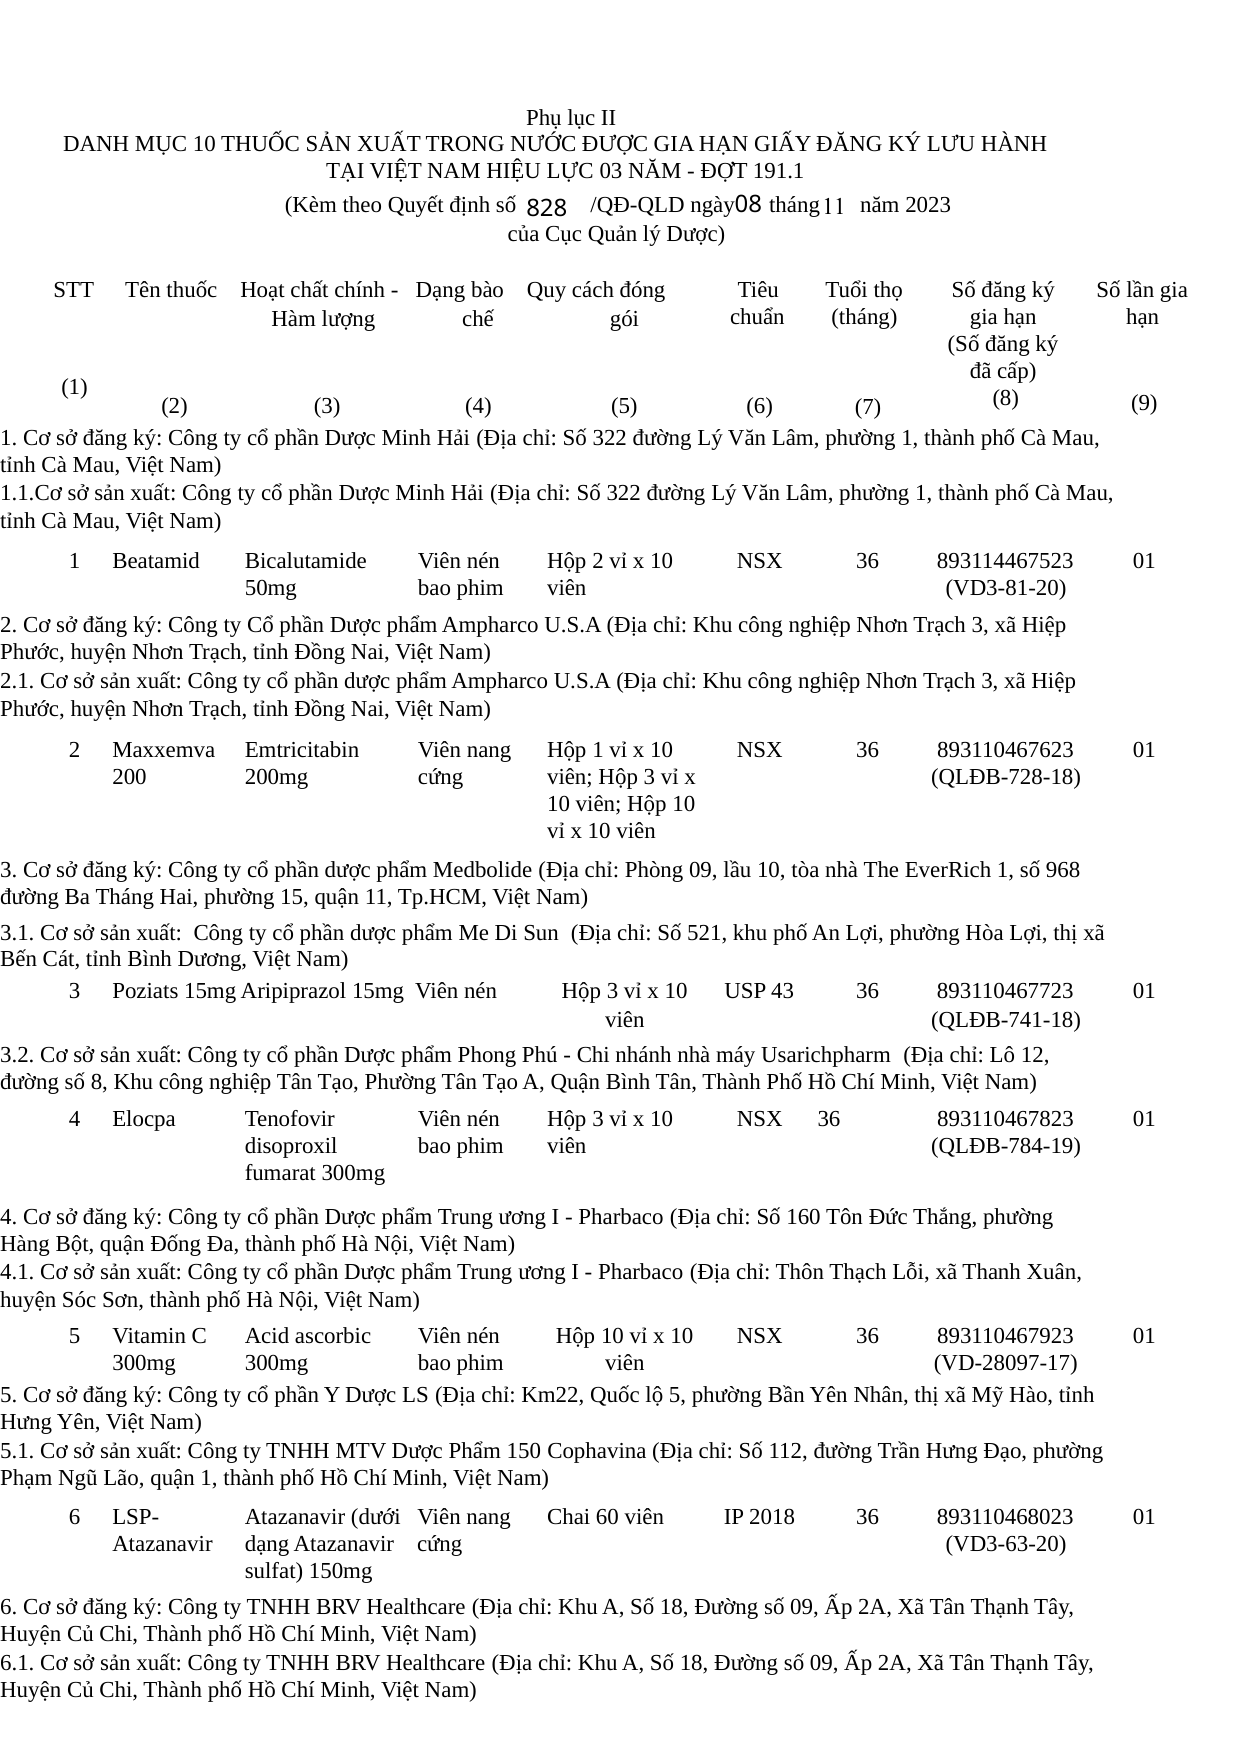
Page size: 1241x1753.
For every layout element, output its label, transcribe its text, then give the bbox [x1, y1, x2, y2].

text tỉnh Cà Mau, Việt Nam) [0, 507, 1240, 534]
text (9) [1131, 390, 1192, 416]
text 893110467923 [937, 1323, 1115, 1348]
text Hàng Bột, quận Đống Đa, thành phố Hà Nội, Việt Nam) [0, 1229, 1240, 1256]
text viên [605, 1007, 679, 1032]
text (7) [854, 394, 916, 420]
text TẠI VIỆT NAM HIỆU LỰC 03 NĂM - ĐỢT 191.1 [321, 157, 1240, 184]
text 4. Cơ sở đăng ký: Công ty cổ phần Dược phẩm Trung ương I - Pharbaco (Địa chỉ: Số 160 Tôn Đức Thắng, phường [0, 1204, 1240, 1229]
text 01 [1133, 1106, 1190, 1132]
text NSX [737, 1323, 817, 1348]
text Phạm Ngũ Lão, quận 1, thành phố Hồ Chí Minh, Việt Nam) [0, 1464, 1240, 1491]
text (6) [746, 393, 807, 418]
text hạn [1126, 302, 1232, 329]
text (2) [161, 393, 222, 418]
text disoproxil [244, 1132, 418, 1159]
text 200mg [244, 763, 400, 790]
text Hàm lượng [271, 306, 417, 331]
text (4) [465, 393, 526, 418]
text Elocpa [112, 1106, 210, 1132]
text Huyện Củ Chi, Thành phố Hồ Chí Minh, Việt Nam) [0, 1619, 1240, 1647]
text Atazanavir [112, 1530, 244, 1557]
text 893110467723 [937, 978, 1115, 1003]
text vỉ x 10 viên [547, 817, 736, 844]
text 6. Cơ sở đăng ký: Công ty TNHH BRV Healthcare (Địa chỉ: Khu A, Số 18, Đường số 09, Ấp 2A, Xã Tân Thạnh Tây, [0, 1594, 1240, 1619]
text 08 [734, 192, 794, 217]
text 3. Cơ sở đăng ký: Công ty cổ phần dược phẩm Medbolide (Địa chỉ: Phòng 09, lầu 10, tòa nhà The EverRich 1, số 968 [0, 857, 1240, 883]
text Số lần gia [1096, 277, 1232, 302]
text 01 [1133, 1504, 1190, 1530]
text viên; Hộp 3 vỉ x [547, 763, 736, 790]
text gói [609, 306, 673, 331]
text sulfat) 150mg [244, 1557, 560, 1584]
text Poziats 15mg Aripiprazol 15mg Viên nén [112, 978, 560, 1003]
text 828 [526, 196, 598, 221]
text Hộp 3 vỉ x 10 [547, 1106, 713, 1132]
text Beatamid [112, 548, 234, 574]
text 3.2. Cơ sở sản xuất: Công ty cổ phần Dược phẩm Phong Phú - Chi nhánh nhà máy Usarichpharm (Địa chỉ: Lô 12, [0, 1042, 1240, 1067]
text 10 viên; Hộp 10 [547, 790, 736, 817]
text 2. Cơ sở đăng ký: Công ty Cổ phần Dược phẩm Ampharco U.S.A (Địa chỉ: Khu công nghiệp Nhơn Trạch 3, xã Hiệp [0, 612, 1240, 638]
text (Số đăng ký [947, 329, 1098, 357]
text 3 [69, 978, 112, 1003]
text 01 [1133, 737, 1190, 763]
text (3) [314, 393, 375, 418]
text (VD-28097-17) [934, 1348, 1115, 1375]
text 01 [1133, 978, 1190, 1003]
text cứng [418, 763, 547, 790]
text (QLĐB-784-19) [931, 1132, 1115, 1159]
text Chai 60 viên [547, 1504, 699, 1530]
text (VD3-63-20) [945, 1530, 1115, 1557]
text NSX [737, 548, 817, 574]
text Atazanavir (dưới Viên nang [244, 1504, 547, 1530]
text LSP- [112, 1504, 244, 1530]
text viên [547, 574, 713, 601]
text đường Ba Tháng Hai, phường 15, quận 11, Tp.HCM, Việt Nam) [0, 883, 1240, 910]
text Acid ascorbic [244, 1323, 412, 1348]
text (8) [992, 384, 1098, 411]
text 1 [69, 548, 112, 574]
text Hộp 1 vỉ x 10 [547, 737, 736, 763]
text Hộp 10 vỉ x 10 [556, 1323, 733, 1348]
text Viên nén [418, 1106, 542, 1132]
text chế [462, 306, 529, 331]
text Phụ lục II [526, 104, 1240, 130]
text 893110467823 [937, 1106, 1115, 1132]
text của Cục Quản lý Dược) [507, 221, 767, 247]
text 01 [1133, 548, 1190, 574]
text Phước, huyện Nhơn Trạch, tỉnh Đồng Nai, Việt Nam) [0, 638, 1240, 665]
text 50mg [244, 574, 407, 601]
text Hưng Yên, Việt Nam) [0, 1408, 1240, 1435]
text (VD3-81-20) [945, 574, 1115, 601]
text Hộp 2 vỉ x 10 [547, 548, 713, 574]
text đường số 8, Khu công nghiệp Tân Tạo, Phường Tân Tạo A, Quận Bình Tân, Thành Phố Hồ Chí Minh, Việt Nam) [0, 1067, 1240, 1094]
text 200 [112, 763, 244, 790]
text (Kèm theo Quyết định số /QĐ-QLD ngày tháng năm 2023 [794, 192, 1056, 217]
text gia hạn [969, 302, 1098, 329]
text 893110468023 [937, 1504, 1115, 1530]
text Huyện Củ Chi, Thành phố Hồ Chí Minh, Việt Nam) [0, 1676, 1240, 1703]
text Vitamin C [112, 1323, 244, 1348]
text 5 [69, 1323, 112, 1348]
text 300mg [244, 1348, 412, 1375]
text NSX [737, 1106, 817, 1132]
text viên [547, 1132, 713, 1159]
text Emtricitabin [244, 737, 400, 763]
text 4 [69, 1106, 112, 1132]
text chuẩn [730, 302, 824, 329]
text bao phim [418, 574, 542, 601]
text Tuổi thọ [825, 277, 949, 302]
text STT [53, 277, 125, 302]
text IP 2018 [724, 1504, 830, 1530]
text tỉnh Cà Mau, Việt Nam) [0, 450, 1240, 477]
text 36 [856, 978, 913, 1003]
text 36 [856, 1323, 913, 1348]
text 4.1. Cơ sở sản xuất: Công ty cổ phần Dược phẩm Trung ương I - Pharbaco (Địa chỉ: Thôn Thạch Lỗi, xã Thanh Xuân, [0, 1256, 1240, 1286]
text 5. Cơ sở đăng ký: Công ty cổ phần Y Dược LS (Địa chỉ: Km22, Quốc lộ 5, phường Bần Yên Nhân, thị xã Mỹ Hào, tỉnh [0, 1382, 1240, 1408]
text 1.1.Cơ sở sản xuất: Công ty cổ phần Dược Minh Hải (Địa chỉ: Số 322 đường Lý Văn Lâm, phường 1, thành phố Cà Mau, [0, 477, 1240, 507]
text (1) [61, 302, 131, 417]
text (tháng) [831, 302, 949, 329]
text 893114467523 [937, 548, 1115, 574]
text 2.1. Cơ sở sản xuất: Công ty cổ phần dược phẩm Ampharco U.S.A (Địa chỉ: Khu công nghiệp Nhơn Trạch 3, xã Hiệp [0, 665, 1240, 694]
text 2 [69, 737, 112, 763]
text 36 [856, 1504, 913, 1530]
text 893110467623 [937, 737, 1115, 763]
text Tên thuốc Hoạt chất chính - Dạng bào Quy cách đóng [125, 277, 737, 302]
text Số đăng ký [951, 277, 1096, 302]
text bao phim [418, 1132, 542, 1159]
text 300mg [112, 1348, 244, 1375]
text Tenofovir [244, 1106, 418, 1132]
text 11 [822, 194, 882, 219]
text 36 [856, 548, 913, 574]
text 01 [1133, 1323, 1190, 1348]
text (5) [611, 393, 672, 418]
text Viên nén [418, 548, 542, 574]
text Hộp 3 vỉ x 10 [561, 978, 724, 1003]
text 36 [856, 737, 913, 763]
text (QLĐB-741-18) [931, 1007, 1115, 1032]
text 5.1. Cơ sở sản xuất: Công ty TNHH MTV Dược Phẩm 150 Cophavina (Địa chỉ: Số 112, đường Trần Hưng Đạo, phường [0, 1435, 1240, 1464]
text 6 [69, 1504, 112, 1530]
text (Kèm theo Quyết định số /QĐ-QLD ngày tháng năm 2023 [284, 192, 734, 217]
text fumarat 300mg [244, 1159, 420, 1186]
text 6.1. Cơ sở sản xuất: Công ty TNHH BRV Healthcare (Địa chỉ: Khu A, Số 18, Đường số 09, Ấp 2A, Xã Tân Thạnh Tây, [0, 1647, 1240, 1676]
text Bến Cát, tỉnh Bình Dương, Việt Nam) [0, 945, 1240, 972]
text huyện Sóc Sơn, thành phố Hà Nội, Việt Nam) [0, 1286, 1240, 1313]
text Tiêu [737, 277, 824, 302]
text Viên nang [418, 737, 547, 763]
text (QLĐB-728-18) [931, 763, 1115, 790]
text 36 [817, 1106, 874, 1132]
text viên [605, 1348, 733, 1375]
text 1. Cơ sở đăng ký: Công ty cổ phần Dược Minh Hải (Địa chỉ: Số 322 đường Lý Văn Lâm, phường 1, thành phố Cà Mau, [0, 425, 1240, 450]
text DANH MỤC 10 THUỐC SẢN XUẤT TRONG NƯỚC ĐƯỢC GIA HẠN GIẤY ĐĂNG KÝ LƯU HÀNH [63, 130, 1240, 157]
text Viên nén [418, 1323, 542, 1348]
text USP 43 [724, 978, 829, 1003]
text Maxxemva [112, 737, 244, 763]
text Phước, huyện Nhơn Trạch, tỉnh Đồng Nai, Việt Nam) [0, 694, 1240, 721]
text 3.1. Cơ sở sản xuất: Công ty cổ phần dược phẩm Me Di Sun (Địa chỉ: Số 521, khu phố An Lợi, phường Hòa Lợi, thị xã [0, 919, 1240, 945]
text dạng Atazanavir cứng [244, 1530, 560, 1557]
text Bicalutamide [244, 548, 407, 574]
text bao phim [418, 1348, 542, 1375]
text NSX [737, 737, 817, 763]
text đã cấp) [969, 357, 1098, 384]
